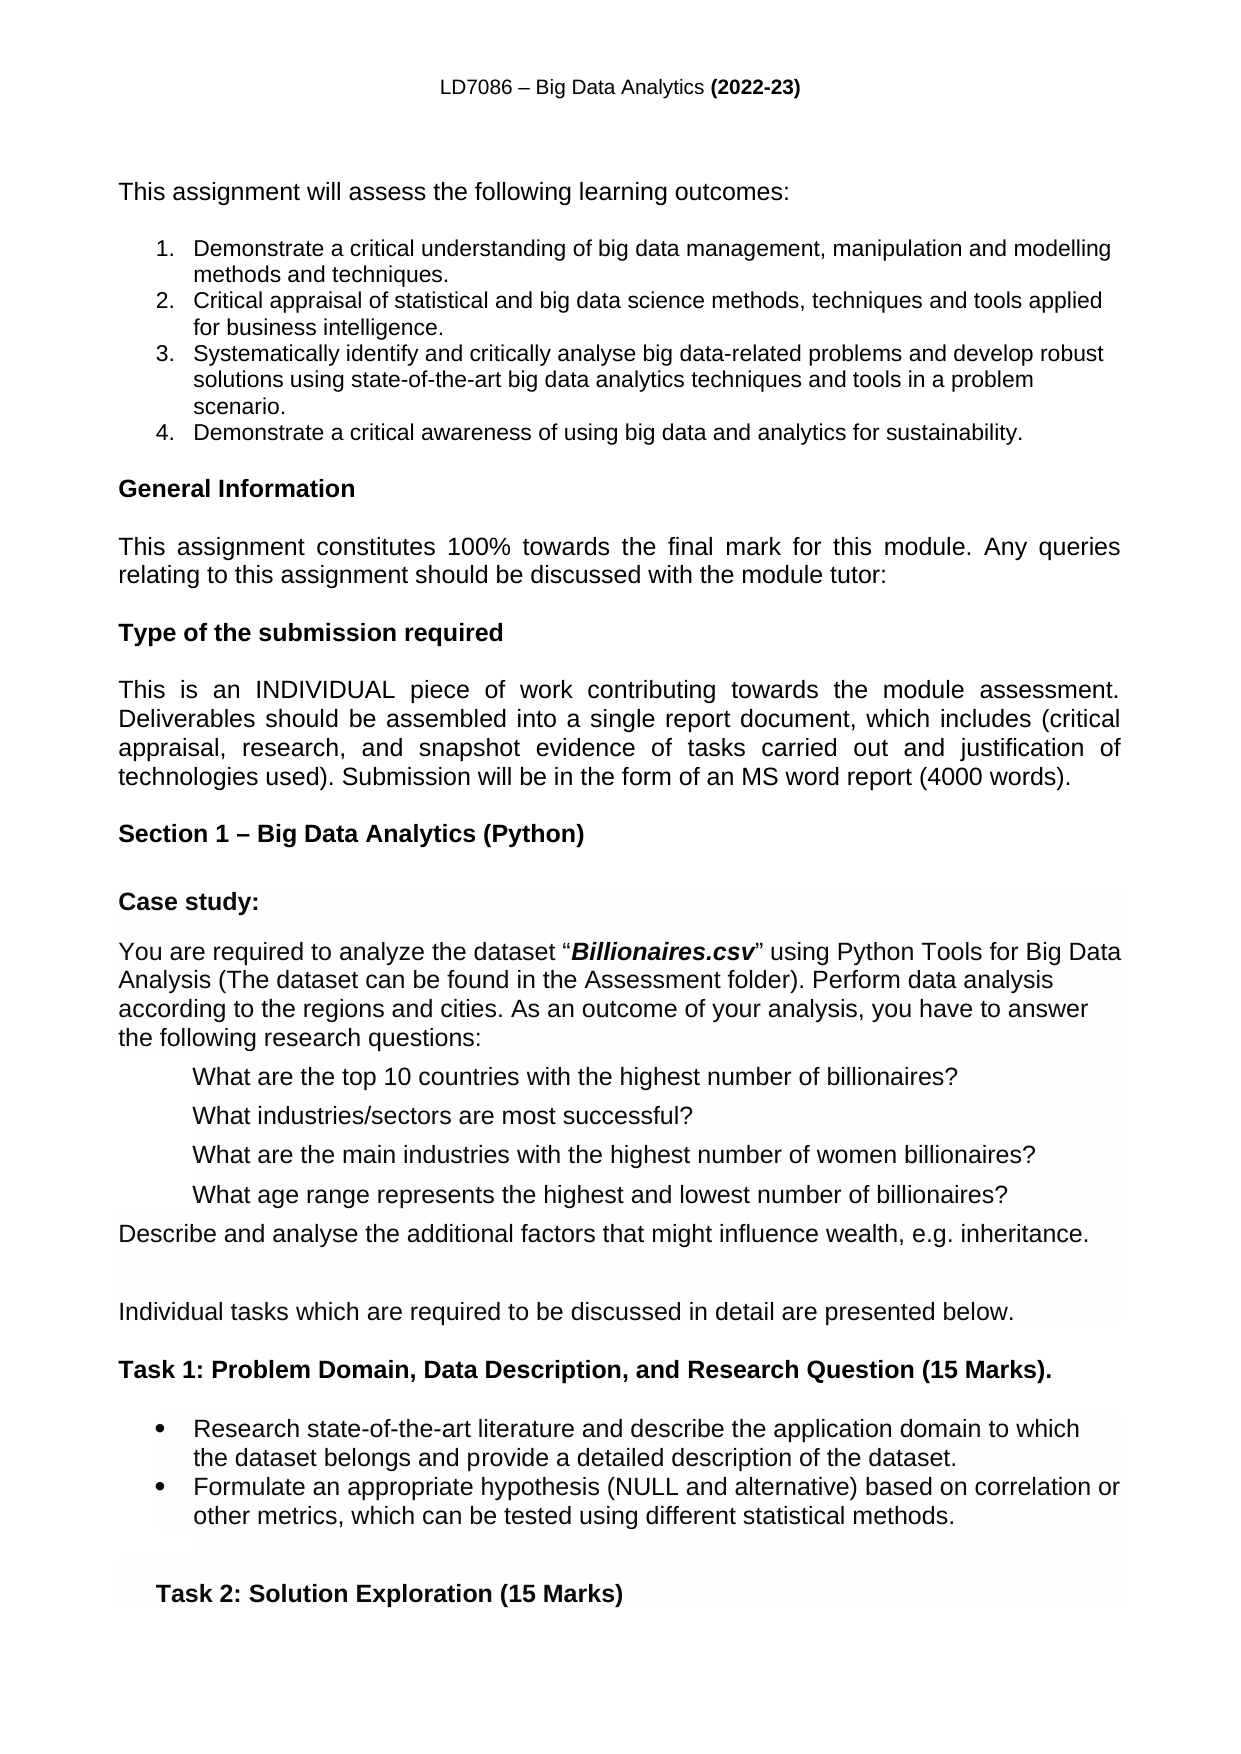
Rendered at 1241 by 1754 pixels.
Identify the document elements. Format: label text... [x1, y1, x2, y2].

text General Information [118, 474, 1122, 503]
list Formulate an appropriate hypothesis (NULL and alternative) based on correlation or other metrics, which can be tested using different statistical methods. [156, 1472, 1122, 1530]
text Individual tasks which are required to be discussed in detail are presented below. [118, 1297, 1122, 1326]
text Task 1: Problem Domain, Data Description, and Research Question (15 Marks). [118, 1355, 1122, 1383]
text Type of the submission required [118, 618, 1122, 647]
text This assignment constitutes 100% towards the final mark for this module. Any queries relating to this assignment should be discussed with the module tutor: [118, 532, 1122, 589]
list Demonstrate a critical awareness of using big data and analytics for sustainability. [156, 419, 1122, 446]
text What industries/sectors are most successful? [192, 1101, 1122, 1130]
text What are the top 10 countries with the highest number of billionaires? [192, 1062, 1122, 1091]
text You are required to analyze the dataset “Billionaires.csv” using Python Tools for Big Data Analysis (The dataset can be found in the Assessment folder). Perform data analysis according to the regions and cities. As an outcome of your analysis, you have to answer the following research questions: [118, 937, 1122, 1052]
list Research state-of-the-art literature and describe the application domain to which the dataset belongs and provide a detailed description of the dataset. [156, 1414, 1122, 1472]
list Demonstrate a critical understanding of big data management, manipulation and modelling methods and techniques. [156, 235, 1122, 287]
text What age range represents the highest and lowest number of billionaires? [192, 1180, 1122, 1208]
text This is an INDIVIDUAL piece of work contributing towards the module assessment. Deliverables should be assembled into a single report document, which includes (critical appraisal, research, and snapshot evidence of tasks carried out and justification of technologies used). Submission will be in the form of an MS word report (4000 words). [118, 676, 1122, 791]
text What are the main industries with the highest number of women billionaires? [192, 1141, 1122, 1169]
text Describe and analyse the additional factors that might influence wealth, e.g. inheritance. [118, 1219, 1122, 1248]
text Section 1 – Big Data Analytics (Python) [118, 819, 1122, 848]
list Systematically identify and critically analyse big data-related problems and develop robust solutions using state-of-the-art big data analytics techniques and tools in a problem scenario. [156, 340, 1122, 419]
text This assignment will assess the following learning outcomes: [118, 177, 1122, 206]
text Case study: [118, 887, 1122, 916]
list Critical appraisal of statistical and big data science methods, techniques and tools applied for business intelligence. [156, 287, 1122, 340]
text Task 2: Solution Exploration (15 Marks) [118, 1579, 1122, 1608]
